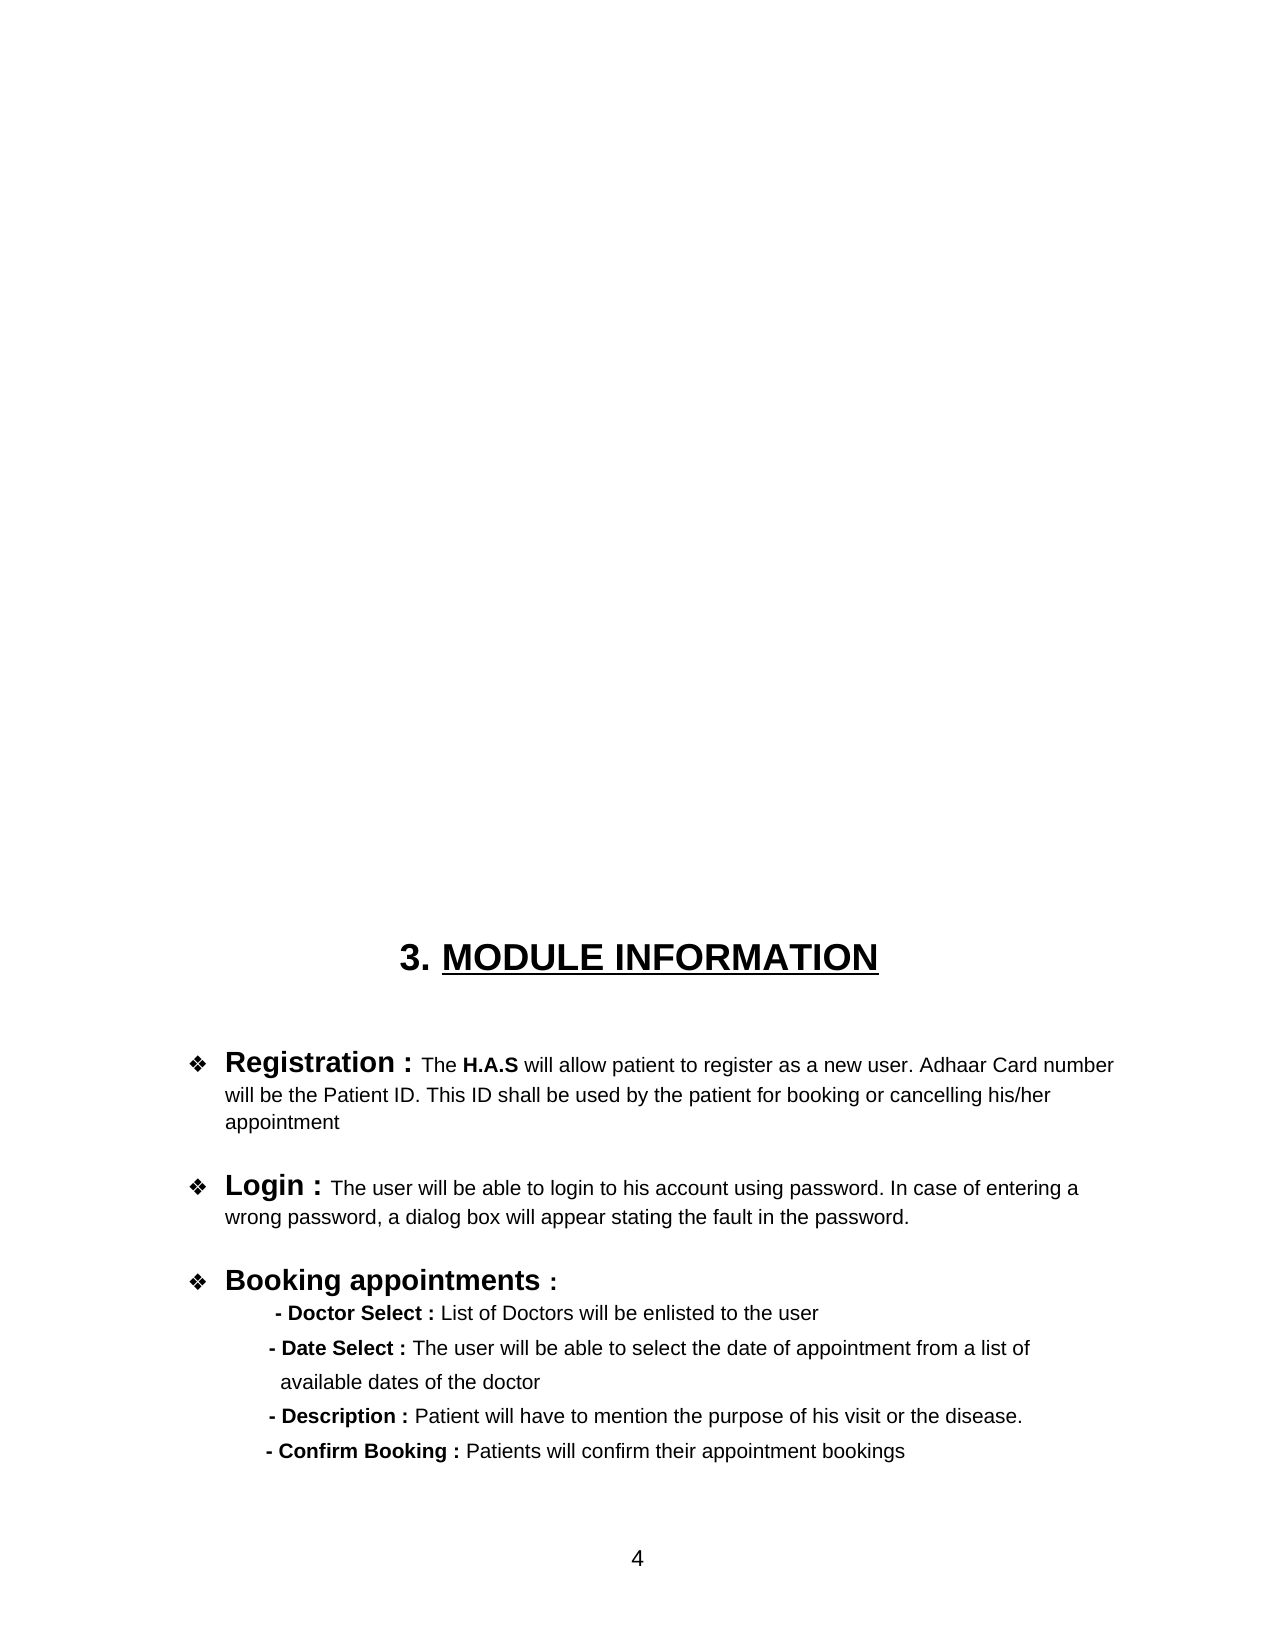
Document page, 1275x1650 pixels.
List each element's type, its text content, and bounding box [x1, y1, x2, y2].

text - Description : Patient will have to mention the purpose of his visit or the disease. [217, 1404, 1125, 1428]
list Registration : The H.A.S will allow patient to register as a new user. Adhaar Card number will be the Patient ID. This ID shall be used by the patient for booking or cancelling his/her appointment [187, 1045, 1125, 1134]
list Booking appointments : [187, 1262, 1125, 1296]
text - Date Select : The user will be able to select the date of appointment from a list of [217, 1335, 1125, 1359]
text - Doctor Select : List of Doctors will be enlisted to the user [150, 1301, 1125, 1325]
text - Confirm Booking : Patients will confirm their appointment bookings [150, 1438, 1125, 1462]
text 3. MODULE INFORMATION [150, 935, 1125, 978]
text available dates of the doctor [217, 1370, 1125, 1394]
list Login : The user will be able to login to his account using password. In case of entering a wrong password, a dialog box will appear stating the fault in the password. [187, 1168, 1125, 1229]
